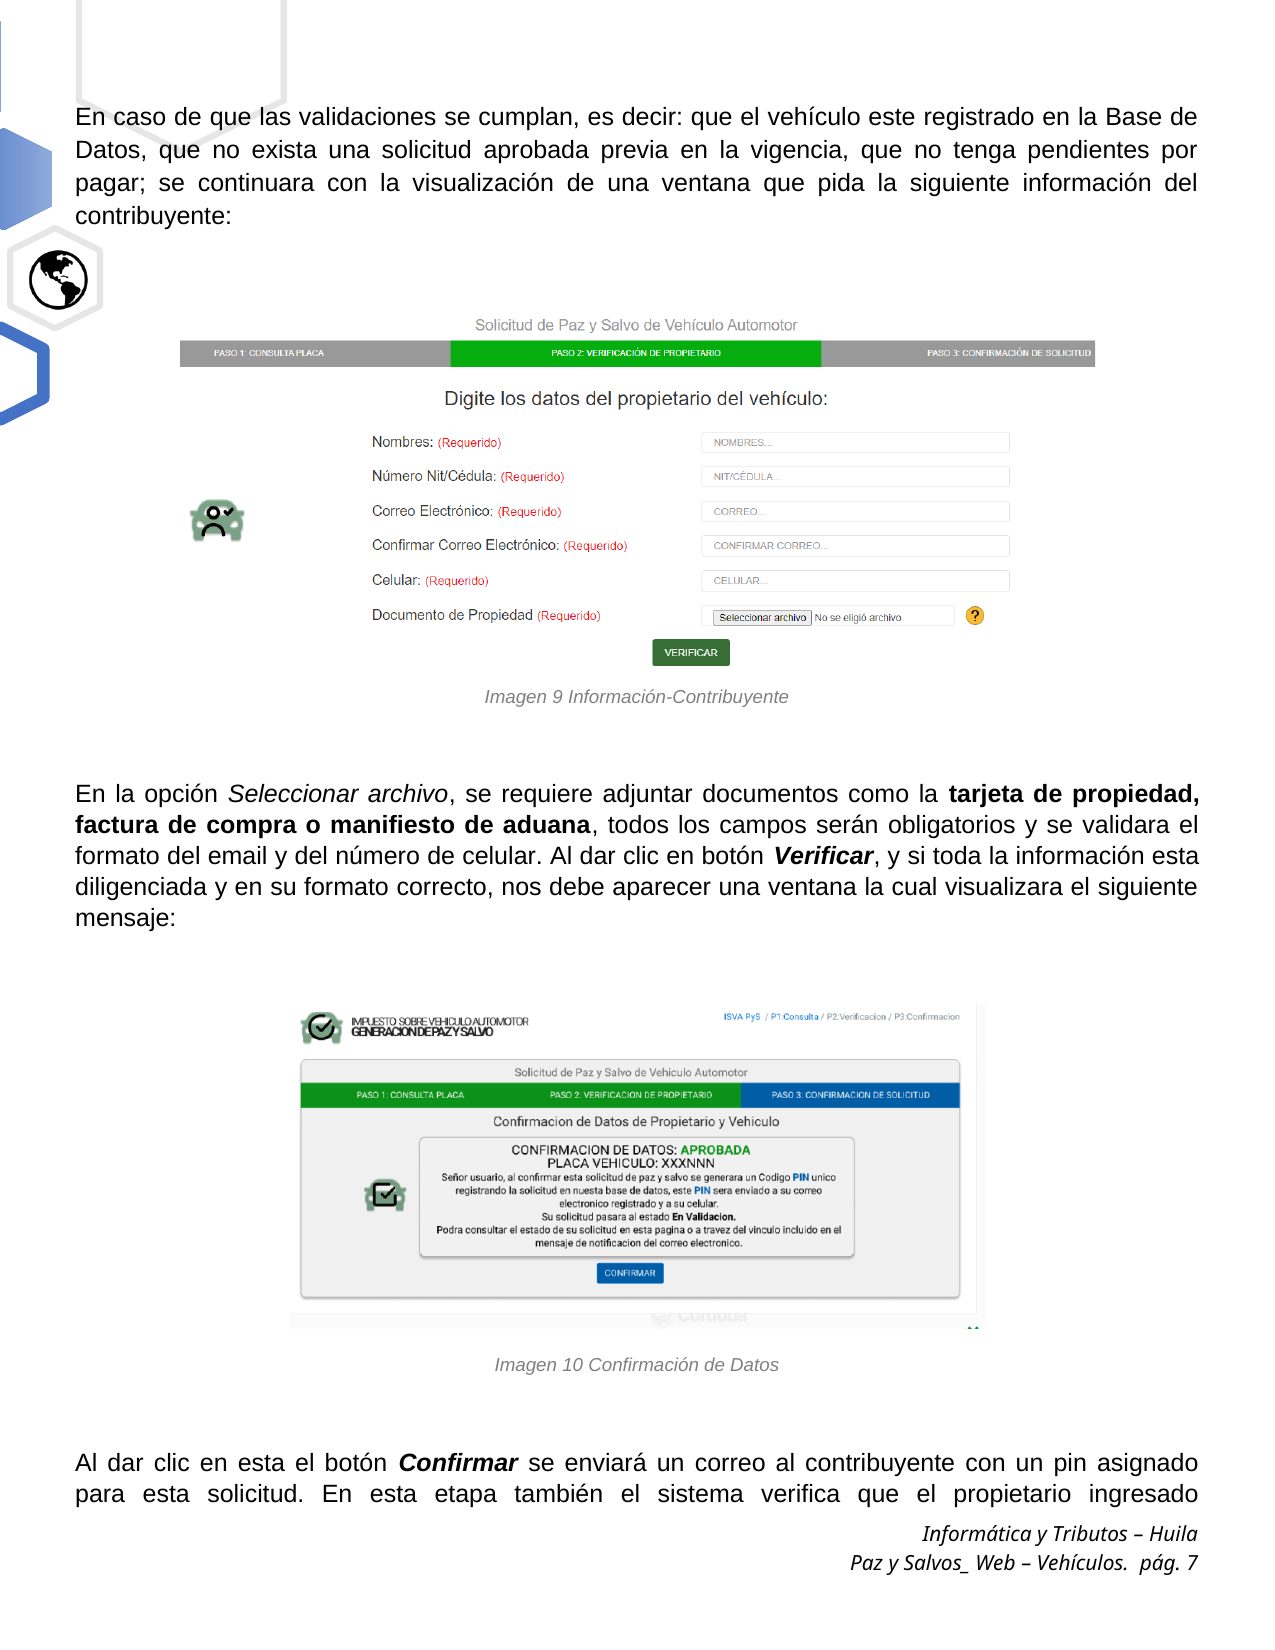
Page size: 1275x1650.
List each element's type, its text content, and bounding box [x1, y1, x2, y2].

text Imagen 10 Confirmación de Datos [75, 1354, 1200, 1376]
picture [289, 1005, 986, 1329]
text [75, 1448, 1200, 1507]
text En la opción Seleccionar archivo, se requiere adjuntar documentos como la tarjeta de propiedad, factura de compra o manifiesto de aduana, todos los campos serán obligatorios y se validara el formato del email y del número de celular. Al dar clic en botón Verificar, y si toda la información esta diligenciada y en su formato correcto, nos debe aparecer una ventana la cual visualizara el siguiente mensaje: [75, 779, 1200, 932]
text En caso de que las validaciones se cumplan, es decir: que el vehículo este registrado en la Base de Datos, que no exista una solicitud aprobada previa en la vigencia, que no tenga pendientes por pagar; se continuara con la visualización de una ventana que pida la siguiente información del contribuyente: [75, 102, 1200, 229]
picture [180, 308, 1096, 673]
text Imagen 9 Información-Contribuyente [75, 686, 1200, 707]
picture [21, 242, 95, 317]
